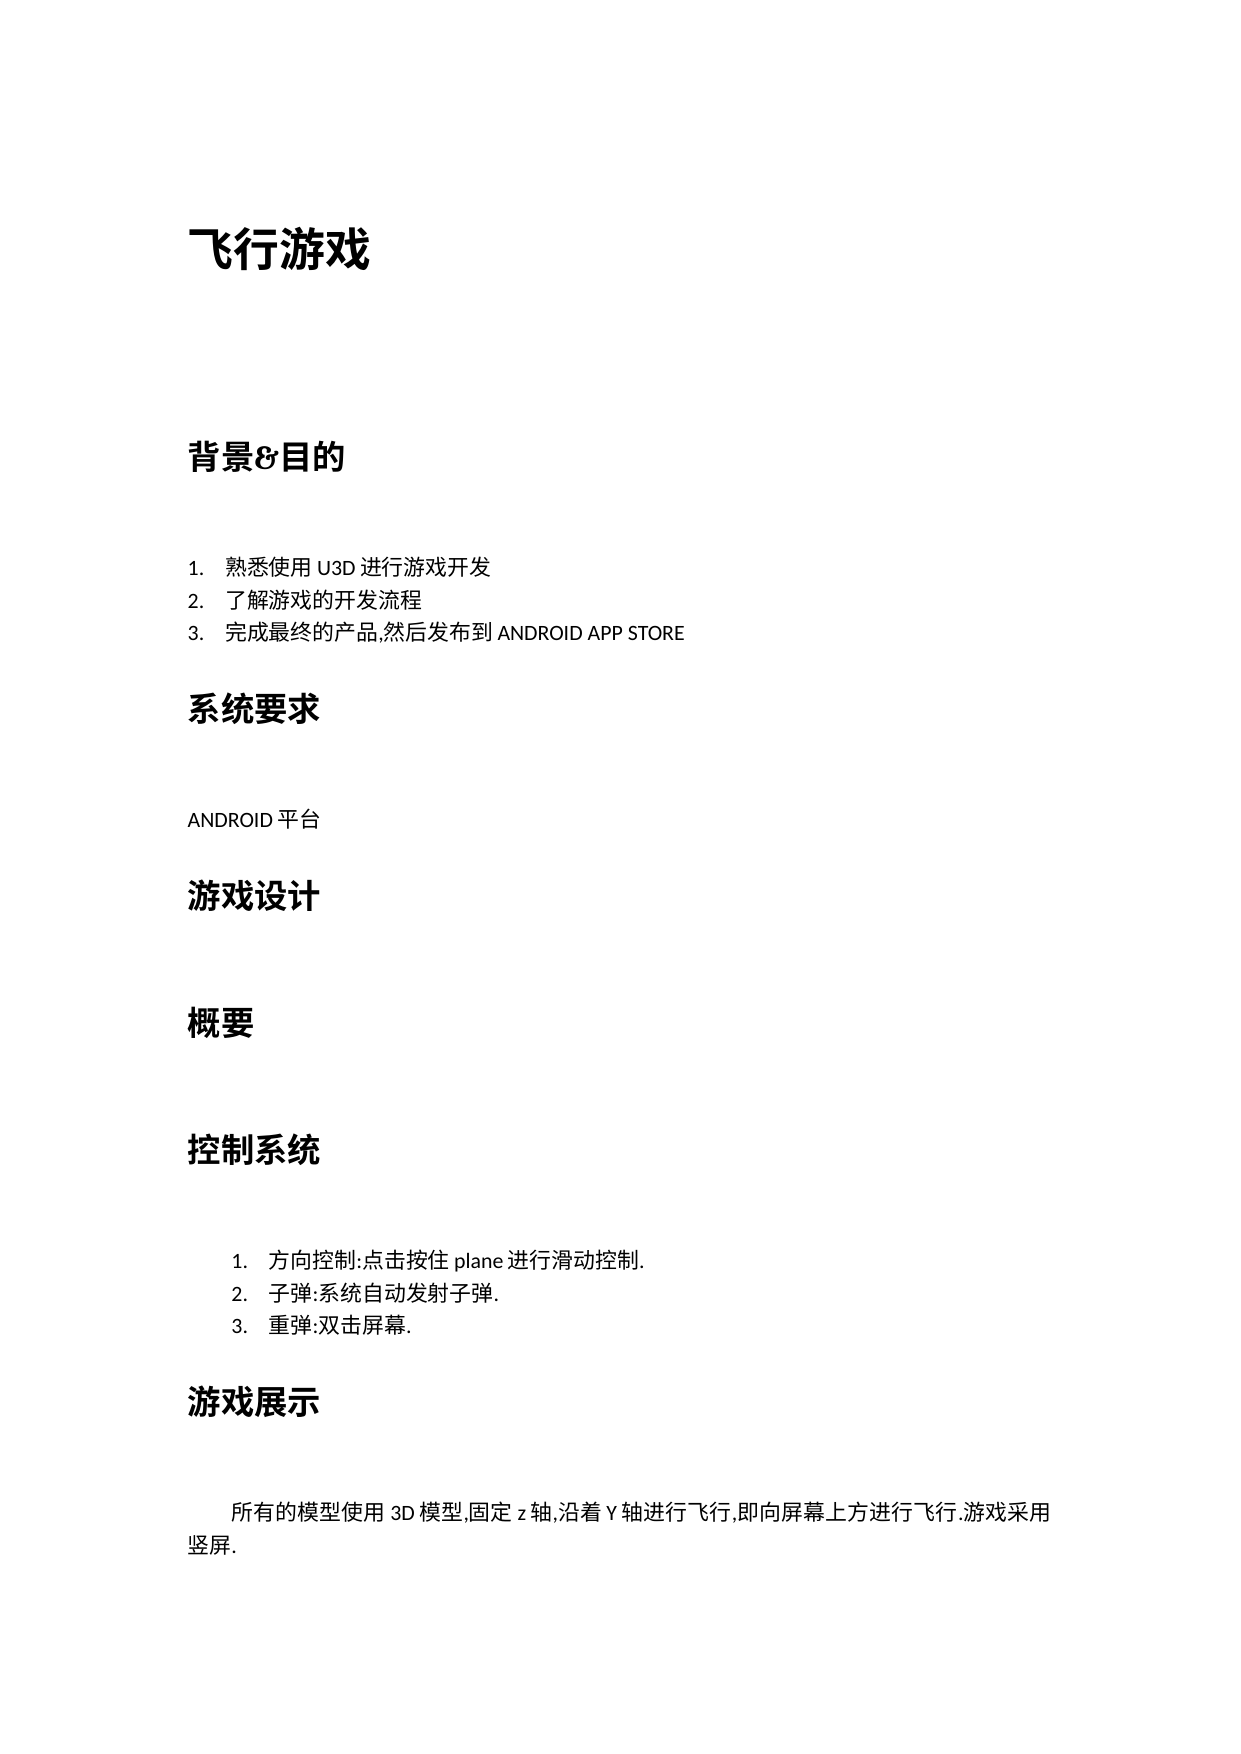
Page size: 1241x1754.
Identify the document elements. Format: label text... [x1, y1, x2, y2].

subtitle 游戏展示 [187, 1367, 1053, 1432]
subtitle 飞行游戏 [187, 197, 1053, 295]
subtitle 游戏设计 [187, 861, 1053, 926]
text ANDROID平台 [187, 802, 1053, 834]
list 了解游戏的开发流程 [187, 582, 1053, 615]
subtitle 系统要求 [187, 674, 1053, 739]
list 熟悉使用U3D进行游戏开发 [187, 550, 1053, 582]
list 重弹:双击屏幕. [231, 1308, 1053, 1340]
subtitle 控制系统 [187, 1116, 1053, 1181]
subtitle 概要 [187, 988, 1053, 1053]
subtitle 背景&目的 [187, 423, 1053, 488]
list 完成最终的产品,然后发布到ANDROID APP STORE [187, 615, 1053, 647]
list 方向控制:点击按住plane进行滑动控制. [231, 1243, 1053, 1275]
list 子弹:系统自动发射子弹. [231, 1275, 1053, 1308]
text 所有的模型使用3D模型,固定z轴,沿着Y轴进行飞行,即向屏幕上方进行飞行.游戏采用竖屏. [187, 1495, 1053, 1560]
